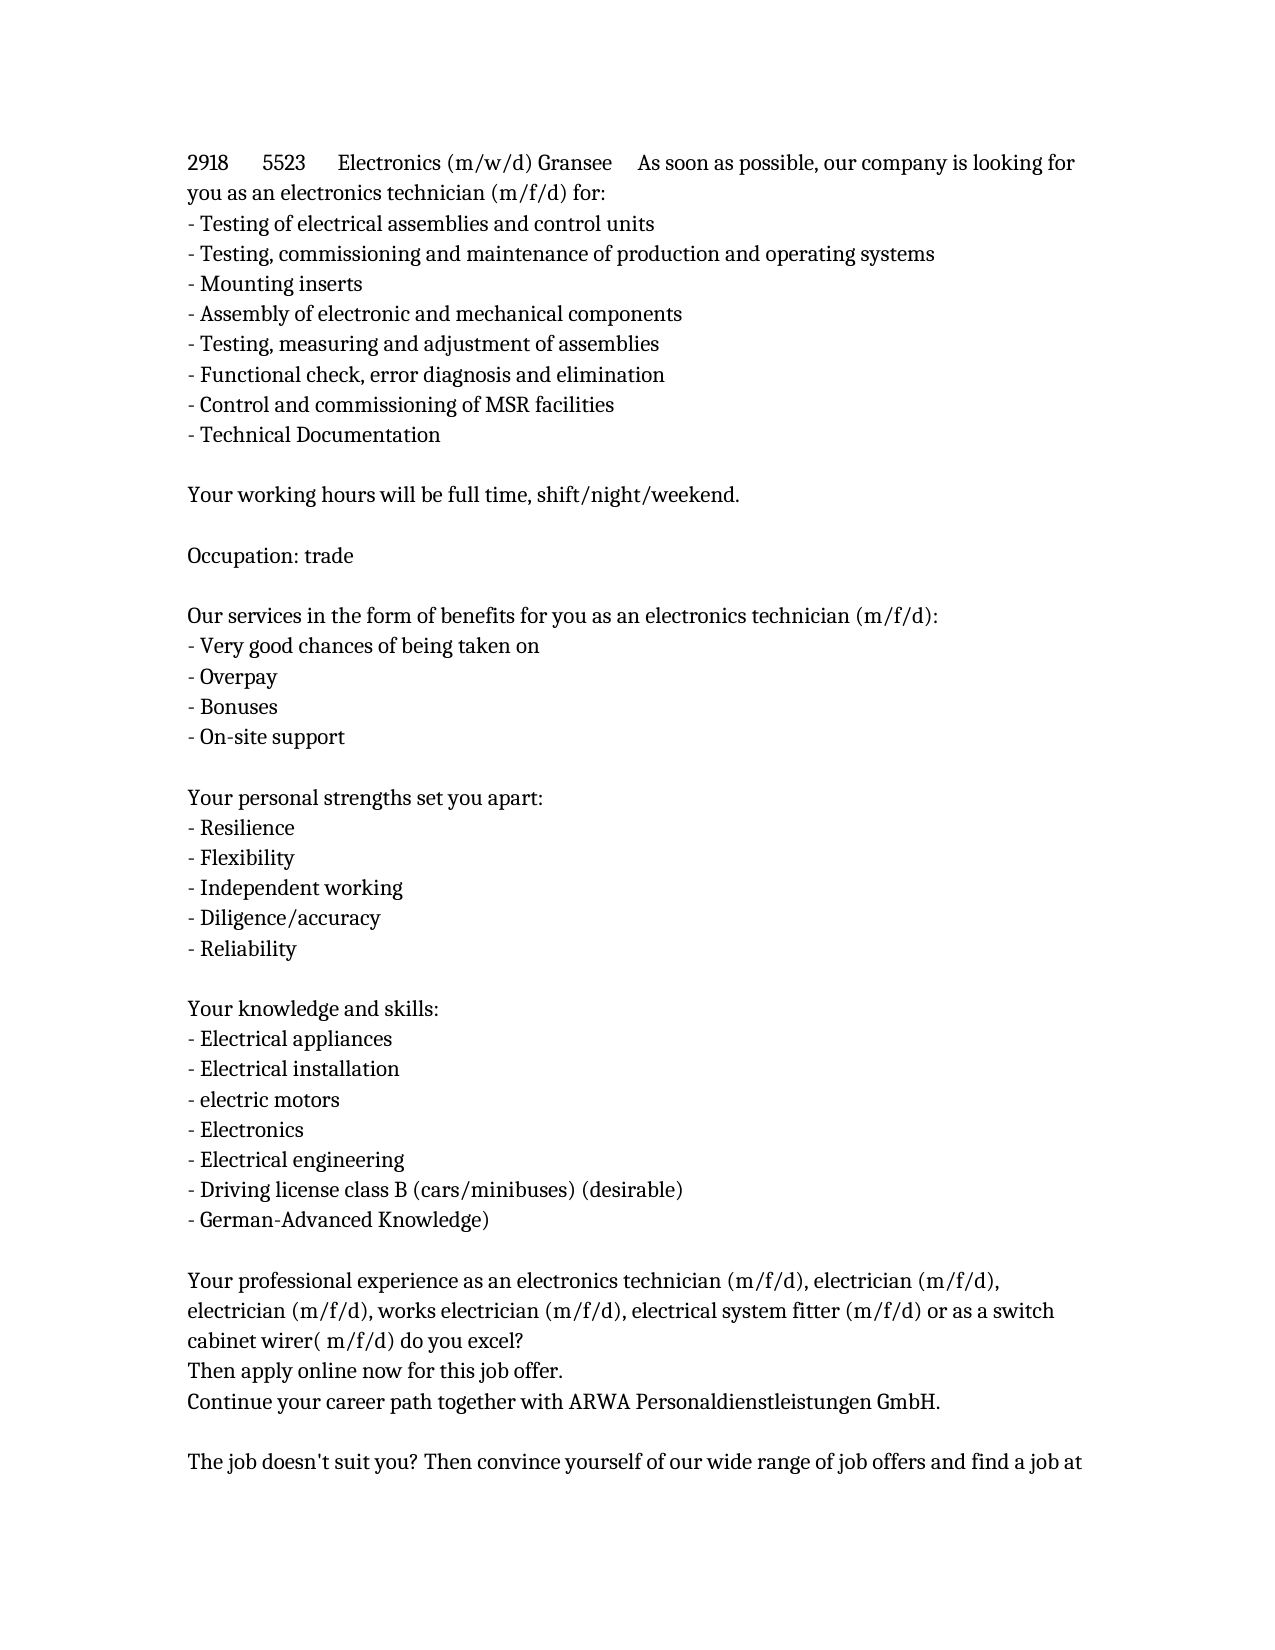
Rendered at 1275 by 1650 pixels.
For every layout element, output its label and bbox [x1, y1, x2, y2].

text [187, 150, 1087, 1475]
